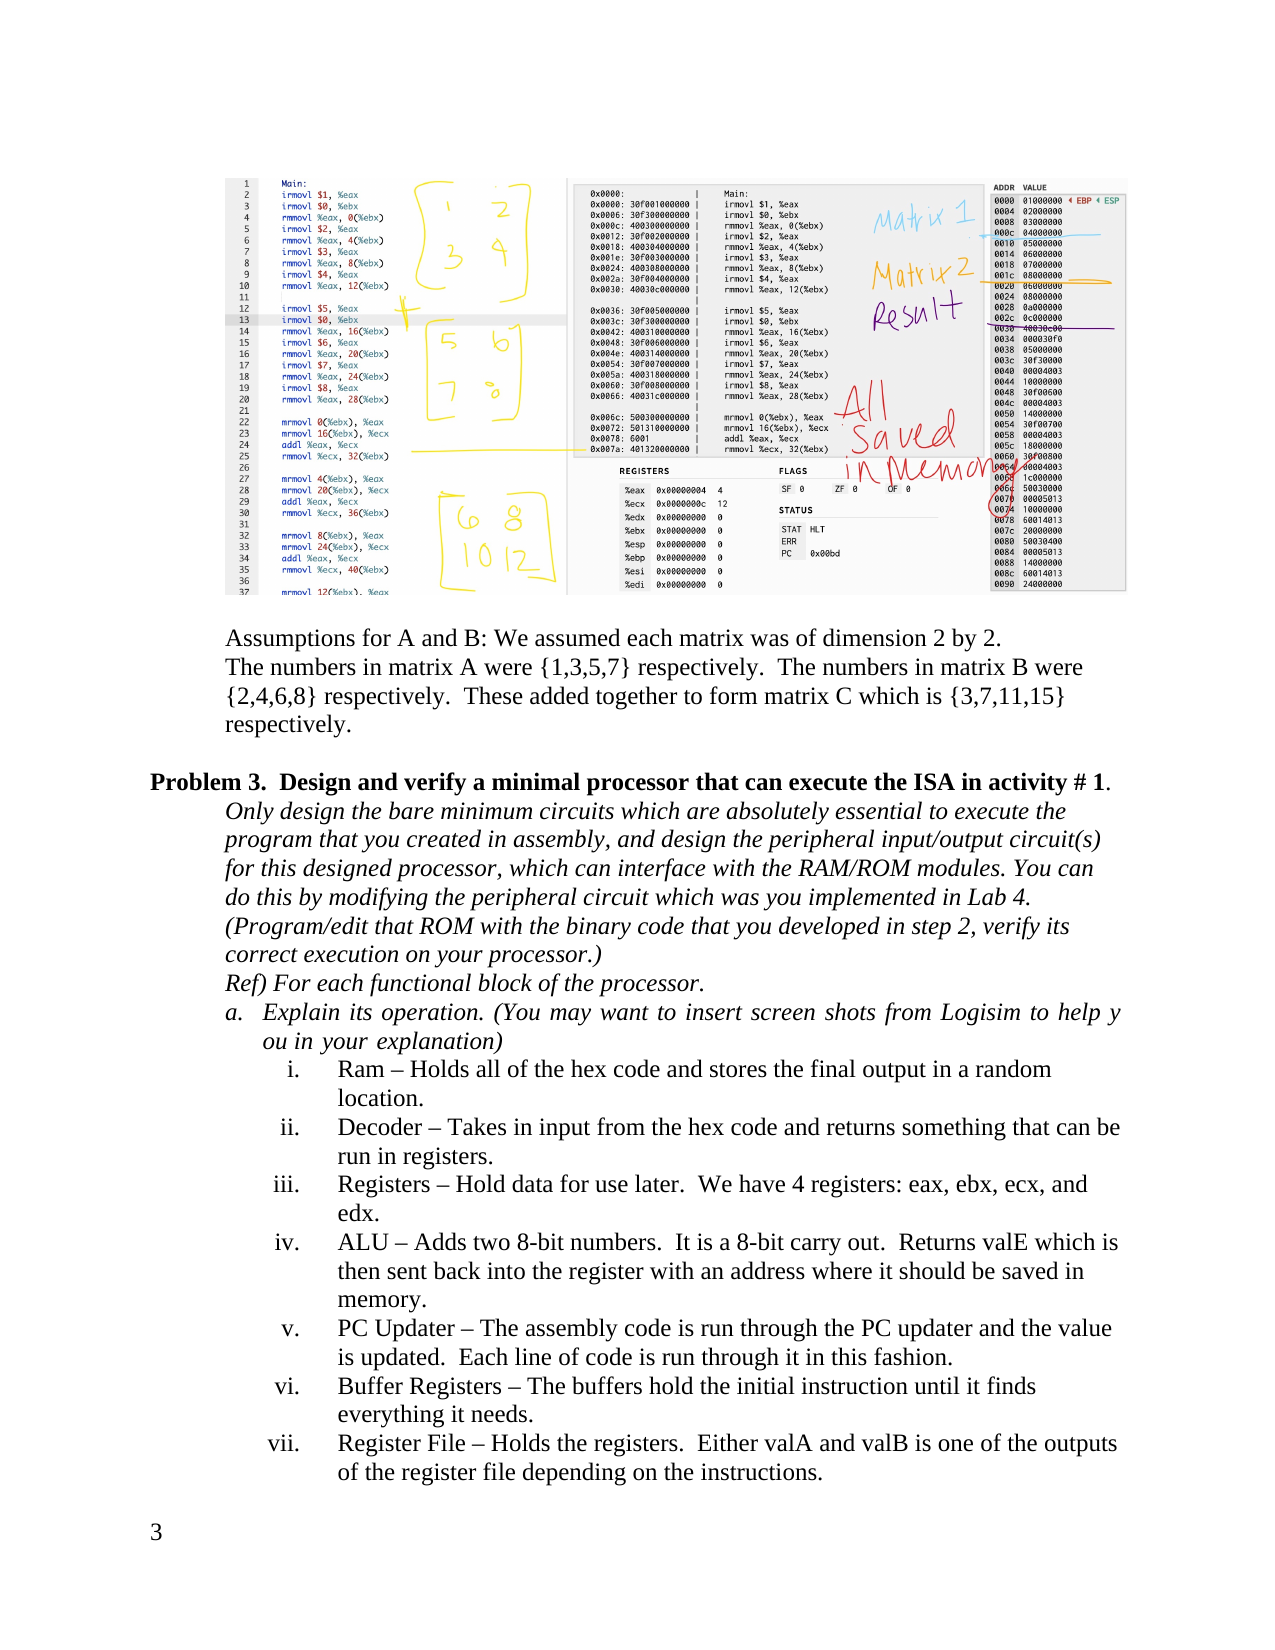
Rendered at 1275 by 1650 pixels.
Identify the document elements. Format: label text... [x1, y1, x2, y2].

list Ram – Holds all of the hex code and stores the final output in a random location. [300, 1054, 1125, 1112]
list Registers – Hold data for use later. We have 4 registers: eax, ebx, ecx, and edx. [300, 1169, 1125, 1227]
text Only design the bare minimum circuits which are absolutely essential to execute the program that you created in assembly, and design the peripheral input/output circuit(s) for this designed processor, which can interface with the RAM/ROM modules. You can do this by modifying the peripheral circuit which was you implemented in Lab 4. (Program/edit that ROM with the binary code that you developed in step 2, verify its correct execution on your processor.) [225, 796, 1125, 968]
picture [225, 178, 1128, 595]
list Register File – Holds the registers. Either valA and valB is one of the outputs of the register file depending on the instructions. [300, 1428, 1125, 1486]
list Buffer Registers – The buffers hold the initial instruction until it finds everything it needs. [300, 1371, 1125, 1428]
list PC Updater – The assembly code is run through the PC updater and the value is updated. Each line of code is run through it in this fashion. [300, 1313, 1125, 1371]
text Problem 3. Design and verify a minimal processor that can execute the ISA in activity # 1. [150, 767, 1125, 796]
list ALU – Adds two 8-bit numbers. It is a 8-bit carry out. Returns valE which is then sent back into the register with an address where it should be saved in memory. [300, 1227, 1125, 1313]
text Ref) For each functional block of the processor. [225, 968, 1125, 997]
list Explain its operation. (You may want to insert screen shots from Logisim to help you in your explanation) [225, 997, 1125, 1054]
list Decoder – Takes in input from the hex code and returns something that can be run in registers. [300, 1112, 1125, 1169]
text The numbers in matrix A were {1,3,5,7} respectively. The numbers in matrix B were {2,4,6,8} respectively. These added together to form matrix C which is {3,7,11,15} respectively. [225, 652, 1125, 738]
text Assumptions for A and B: We assumed each matrix was of dimension 2 by 2. [150, 623, 1125, 652]
